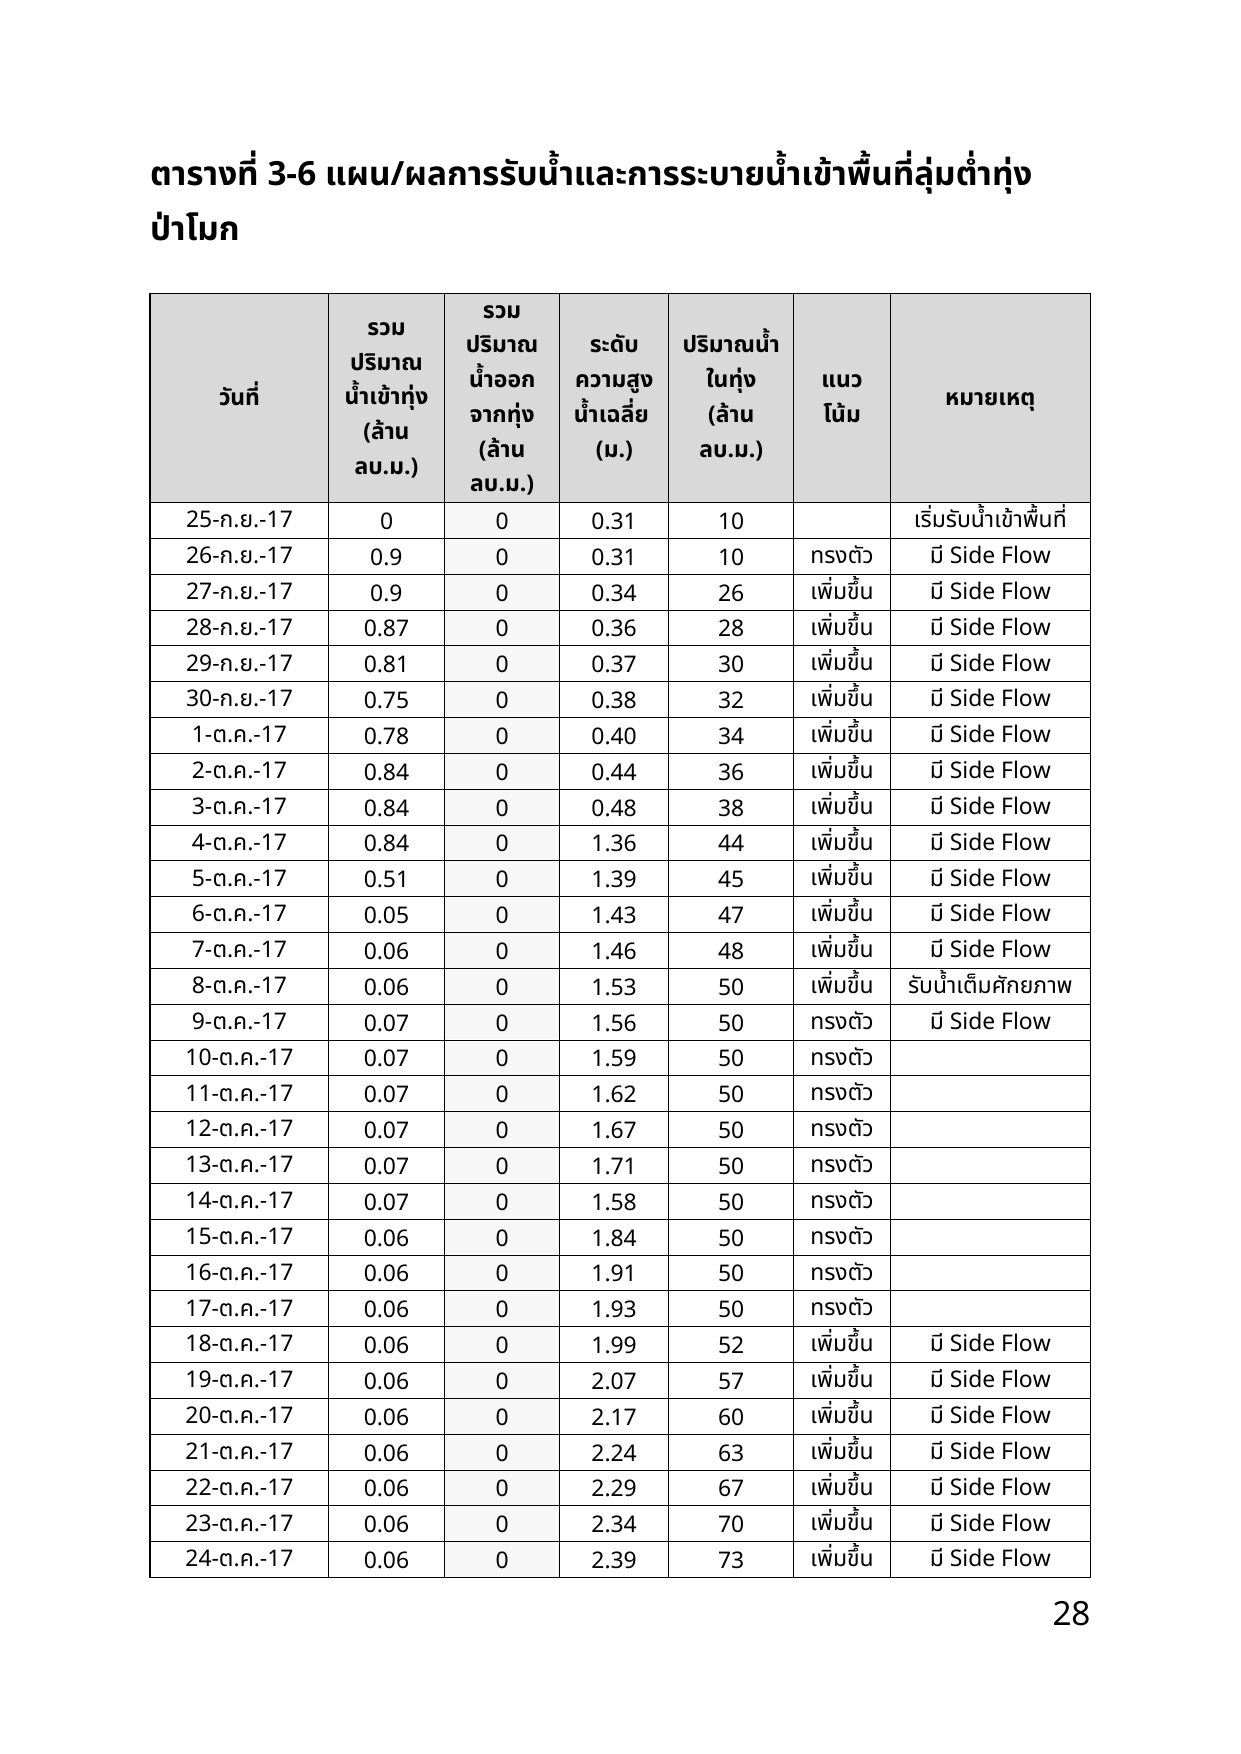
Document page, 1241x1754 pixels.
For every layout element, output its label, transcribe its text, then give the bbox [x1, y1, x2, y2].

table_cell มี Side Flow [891, 1363, 1090, 1398]
table_cell 0 [445, 611, 559, 645]
table_cell มี Side Flow [891, 575, 1090, 609]
table_cell 0.31 [560, 539, 668, 574]
table_cell 0 [445, 933, 559, 968]
table_cell 2.39 [560, 1542, 668, 1577]
table_cell มี Side Flow [891, 1471, 1090, 1505]
table_cell 0.84 [329, 790, 444, 824]
table_cell 12-ต.ค.-17 [151, 1112, 328, 1147]
table_cell 23-ต.ค.-17 [151, 1506, 328, 1541]
table_cell เพิ่มขึ้น [794, 575, 890, 609]
table_cell 7-ต.ค.-17 [151, 933, 328, 968]
table_cell [891, 1041, 1090, 1075]
table_cell 0 [445, 969, 559, 1004]
table_cell 0 [445, 1112, 559, 1147]
table_cell 0.06 [329, 1363, 444, 1398]
table_cell 0 [445, 575, 559, 609]
table_cell 70 [669, 1506, 793, 1541]
table_cell เพิ่มขึ้น [794, 969, 890, 1004]
table_cell [891, 1220, 1090, 1254]
table_cell มี Side Flow [891, 1506, 1090, 1541]
table_cell 0.31 [560, 503, 668, 538]
table_cell มี Side Flow [891, 1005, 1090, 1039]
table_cell 25-ก.ย.-17 [151, 503, 328, 538]
table_cell 2.24 [560, 1435, 668, 1469]
table_cell มี Side Flow [891, 933, 1090, 968]
table_cell 1.36 [560, 826, 668, 860]
table_cell 50 [669, 969, 793, 1004]
table_cell 44 [669, 826, 793, 860]
table_cell 63 [669, 1435, 793, 1469]
table_cell 18-ต.ค.-17 [151, 1327, 328, 1362]
table_cell มี Side Flow [891, 1542, 1090, 1577]
table_cell 0.78 [329, 718, 444, 753]
table_cell 57 [669, 1363, 793, 1398]
table_cell 1.91 [560, 1256, 668, 1290]
table_cell 0.05 [329, 897, 444, 932]
table_cell 0.06 [329, 1220, 444, 1254]
table_cell 0 [445, 790, 559, 824]
table_cell มี Side Flow [891, 1435, 1090, 1469]
table_cell 0 [445, 682, 559, 717]
table_cell 8-ต.ค.-17 [151, 969, 328, 1004]
table_cell 32 [669, 682, 793, 717]
table_header รวมปริมาณน้ำเข้าทุ่ง (ล้าน ลบ.ม.) [329, 294, 444, 502]
table_cell 0.44 [560, 754, 668, 789]
table_cell เพิ่มขึ้น [794, 1542, 890, 1577]
table_cell รับน้ำเต็มศักยภาพ [891, 969, 1090, 1004]
table_cell 0.06 [329, 1327, 444, 1362]
table_cell 4-ต.ค.-17 [151, 826, 328, 860]
table_cell 0 [445, 897, 559, 932]
table_cell เพิ่มขึ้น [794, 611, 890, 645]
table_cell 1.46 [560, 933, 668, 968]
table_header แนวโน้ม [794, 294, 890, 502]
table_cell ทรงตัว [794, 1076, 890, 1111]
table_cell 30-ก.ย.-17 [151, 682, 328, 717]
table_cell 0.07 [329, 1184, 444, 1219]
table_header หมายเหตุ [891, 294, 1090, 502]
table_cell 15-ต.ค.-17 [151, 1220, 328, 1254]
table_cell 0.9 [329, 539, 444, 574]
table_cell ทรงตัว [794, 1184, 890, 1219]
table_cell 1.84 [560, 1220, 668, 1254]
table_cell ทรงตัว [794, 1256, 890, 1290]
table_cell 2.29 [560, 1471, 668, 1505]
table_cell 0.06 [329, 1542, 444, 1577]
table_cell เพิ่มขึ้น [794, 933, 890, 968]
table_cell เพิ่มขึ้น [794, 1327, 890, 1362]
table_cell ทรงตัว [794, 1041, 890, 1075]
table_cell 29-ก.ย.-17 [151, 646, 328, 681]
table_cell 5-ต.ค.-17 [151, 861, 328, 896]
table_cell 67 [669, 1471, 793, 1505]
table_cell 1.53 [560, 969, 668, 1004]
table_cell 0.87 [329, 611, 444, 645]
table_cell 0 [445, 1506, 559, 1541]
table_cell 0.48 [560, 790, 668, 824]
table_cell 0.06 [329, 1506, 444, 1541]
table_cell 1.39 [560, 861, 668, 896]
table_cell 0.06 [329, 969, 444, 1004]
table_cell 50 [669, 1041, 793, 1075]
table_cell 26-ก.ย.-17 [151, 539, 328, 574]
table_cell 21-ต.ค.-17 [151, 1435, 328, 1469]
table_cell 38 [669, 790, 793, 824]
table_cell 2.34 [560, 1506, 668, 1541]
table_cell 10 [669, 539, 793, 574]
table_cell เพิ่มขึ้น [794, 754, 890, 789]
table_cell 50 [669, 1256, 793, 1290]
table_cell มี Side Flow [891, 611, 1090, 645]
table_cell เพิ่มขึ้น [794, 826, 890, 860]
table_cell มี Side Flow [891, 897, 1090, 932]
table_cell 17-ต.ค.-17 [151, 1291, 328, 1326]
table_cell มี Side Flow [891, 754, 1090, 789]
table_cell 14-ต.ค.-17 [151, 1184, 328, 1219]
table_cell ทรงตัว [794, 1291, 890, 1326]
table_cell 0.51 [329, 861, 444, 896]
table_cell มี Side Flow [891, 646, 1090, 681]
table_cell 0.36 [560, 611, 668, 645]
table_cell 9-ต.ค.-17 [151, 1005, 328, 1039]
table_cell เพิ่มขึ้น [794, 1506, 890, 1541]
table_cell 73 [669, 1542, 793, 1577]
table_cell 60 [669, 1399, 793, 1434]
table_cell 48 [669, 933, 793, 968]
table_cell เพิ่มขึ้น [794, 861, 890, 896]
table_cell 0 [445, 826, 559, 860]
table_cell 0 [445, 1327, 559, 1362]
table_cell 1.56 [560, 1005, 668, 1039]
table_cell เพิ่มขึ้น [794, 1435, 890, 1469]
table_cell เพิ่มขึ้น [794, 790, 890, 824]
table_cell 0 [445, 1363, 559, 1398]
table_cell 10 [669, 503, 793, 538]
table_cell เพิ่มขึ้น [794, 718, 890, 753]
table_cell 20-ต.ค.-17 [151, 1399, 328, 1434]
table_cell 0.34 [560, 575, 668, 609]
table_header รวมปริมาณน้ำออกจากทุ่ง (ล้าน ลบ.ม.) [445, 294, 559, 502]
table_cell ทรงตัว [794, 539, 890, 574]
table_cell เพิ่มขึ้น [794, 1471, 890, 1505]
table_cell 0 [445, 539, 559, 574]
table_cell [891, 1256, 1090, 1290]
table_cell 2-ต.ค.-17 [151, 754, 328, 789]
text ตารางที่ 3-6 แผน/ผลการรับน้ำและการระบายน้ำเข้าพื้นที่ลุ่มต่ำทุ่งป่าโมก [150, 150, 1090, 255]
table_cell 0 [445, 1005, 559, 1039]
table_cell 50 [669, 1112, 793, 1147]
table_cell 0.84 [329, 826, 444, 860]
table_cell 1.71 [560, 1148, 668, 1183]
table_cell 1-ต.ค.-17 [151, 718, 328, 753]
table_cell 36 [669, 754, 793, 789]
table_cell [794, 503, 890, 538]
table_cell ทรงตัว [794, 1005, 890, 1039]
table_cell 0 [329, 503, 444, 538]
table_cell 27-ก.ย.-17 [151, 575, 328, 609]
table_cell 50 [669, 1148, 793, 1183]
table_cell 50 [669, 1076, 793, 1111]
table_cell 28 [669, 611, 793, 645]
table_cell 0.37 [560, 646, 668, 681]
table_cell 1.58 [560, 1184, 668, 1219]
table_cell 0.06 [329, 1471, 444, 1505]
table_cell [891, 1112, 1090, 1147]
table_cell 0 [445, 1399, 559, 1434]
table_cell 0.9 [329, 575, 444, 609]
table_cell 50 [669, 1005, 793, 1039]
table_cell [891, 1076, 1090, 1111]
table_cell 1.99 [560, 1327, 668, 1362]
table_cell 0.06 [329, 1435, 444, 1469]
table_header ระดับความสูงน้ำเฉลี่ย (ม.) [560, 294, 668, 502]
table_cell 1.62 [560, 1076, 668, 1111]
table_cell 0 [445, 1542, 559, 1577]
table_cell 0.07 [329, 1112, 444, 1147]
table_cell เพิ่มขึ้น [794, 897, 890, 932]
table_cell เพิ่มขึ้น [794, 682, 890, 717]
table_cell มี Side Flow [891, 539, 1090, 574]
table_cell ทรงตัว [794, 1220, 890, 1254]
table_cell 0 [445, 1471, 559, 1505]
table_cell 0 [445, 1041, 559, 1075]
table_cell 11-ต.ค.-17 [151, 1076, 328, 1111]
table_cell 0 [445, 503, 559, 538]
table_cell 2.07 [560, 1363, 668, 1398]
table_cell 50 [669, 1220, 793, 1254]
table_cell 0 [445, 861, 559, 896]
table_cell มี Side Flow [891, 1399, 1090, 1434]
table_cell 0 [445, 754, 559, 789]
table_cell 0 [445, 1148, 559, 1183]
table_cell 16-ต.ค.-17 [151, 1256, 328, 1290]
table_cell 0.06 [329, 1291, 444, 1326]
table_cell มี Side Flow [891, 861, 1090, 896]
table_cell 22-ต.ค.-17 [151, 1471, 328, 1505]
table_cell 0 [445, 1076, 559, 1111]
table_cell 0.07 [329, 1005, 444, 1039]
table_cell 50 [669, 1291, 793, 1326]
table_cell 0.81 [329, 646, 444, 681]
table_cell 0.40 [560, 718, 668, 753]
table_cell 26 [669, 575, 793, 609]
table_cell 50 [669, 1184, 793, 1219]
table_cell เริ่มรับน้ำเข้าพื้นที่ [891, 503, 1090, 538]
table_cell มี Side Flow [891, 790, 1090, 824]
table_cell เพิ่มขึ้น [794, 1363, 890, 1398]
table_cell 24-ต.ค.-17 [151, 1542, 328, 1577]
table_cell 19-ต.ค.-17 [151, 1363, 328, 1398]
table_header วันที่ [151, 294, 328, 502]
table_cell [891, 1184, 1090, 1219]
table_cell 0.07 [329, 1148, 444, 1183]
table_cell 47 [669, 897, 793, 932]
table_cell 0 [445, 1256, 559, 1290]
table_cell มี Side Flow [891, 1327, 1090, 1362]
table_header ปริมาณน้ำในทุ่ง (ล้าน ลบ.ม.) [669, 294, 793, 502]
table_cell [891, 1291, 1090, 1326]
table_cell 0.84 [329, 754, 444, 789]
table_cell ทรงตัว [794, 1148, 890, 1183]
table_cell มี Side Flow [891, 826, 1090, 860]
table_cell 0 [445, 1435, 559, 1469]
table_cell 2.17 [560, 1399, 668, 1434]
table_cell 0 [445, 1184, 559, 1219]
table_cell 30 [669, 646, 793, 681]
table_cell [891, 1148, 1090, 1183]
table_cell 1.43 [560, 897, 668, 932]
table_cell 45 [669, 861, 793, 896]
table_cell 34 [669, 718, 793, 753]
table_cell 0.38 [560, 682, 668, 717]
table_cell 1.67 [560, 1112, 668, 1147]
table_cell เพิ่มขึ้น [794, 1399, 890, 1434]
table_cell 0 [445, 646, 559, 681]
table_cell 0 [445, 1220, 559, 1254]
table_cell มี Side Flow [891, 682, 1090, 717]
table_cell 0.06 [329, 1256, 444, 1290]
table_cell 28-ก.ย.-17 [151, 611, 328, 645]
table_cell 13-ต.ค.-17 [151, 1148, 328, 1183]
table_cell 1.59 [560, 1041, 668, 1075]
table_cell 0.07 [329, 1076, 444, 1111]
table_cell 3-ต.ค.-17 [151, 790, 328, 824]
table_cell 1.93 [560, 1291, 668, 1326]
table_cell 0.75 [329, 682, 444, 717]
table_cell 6-ต.ค.-17 [151, 897, 328, 932]
table_cell 0 [445, 1291, 559, 1326]
table_cell เพิ่มขึ้น [794, 646, 890, 681]
table_cell 52 [669, 1327, 793, 1362]
table_cell 0.06 [329, 933, 444, 968]
table_cell 0 [445, 718, 559, 753]
table_cell ทรงตัว [794, 1112, 890, 1147]
table_cell 0.06 [329, 1399, 444, 1434]
table_cell 0.07 [329, 1041, 444, 1075]
table_cell มี Side Flow [891, 718, 1090, 753]
table_cell 10-ต.ค.-17 [151, 1041, 328, 1075]
